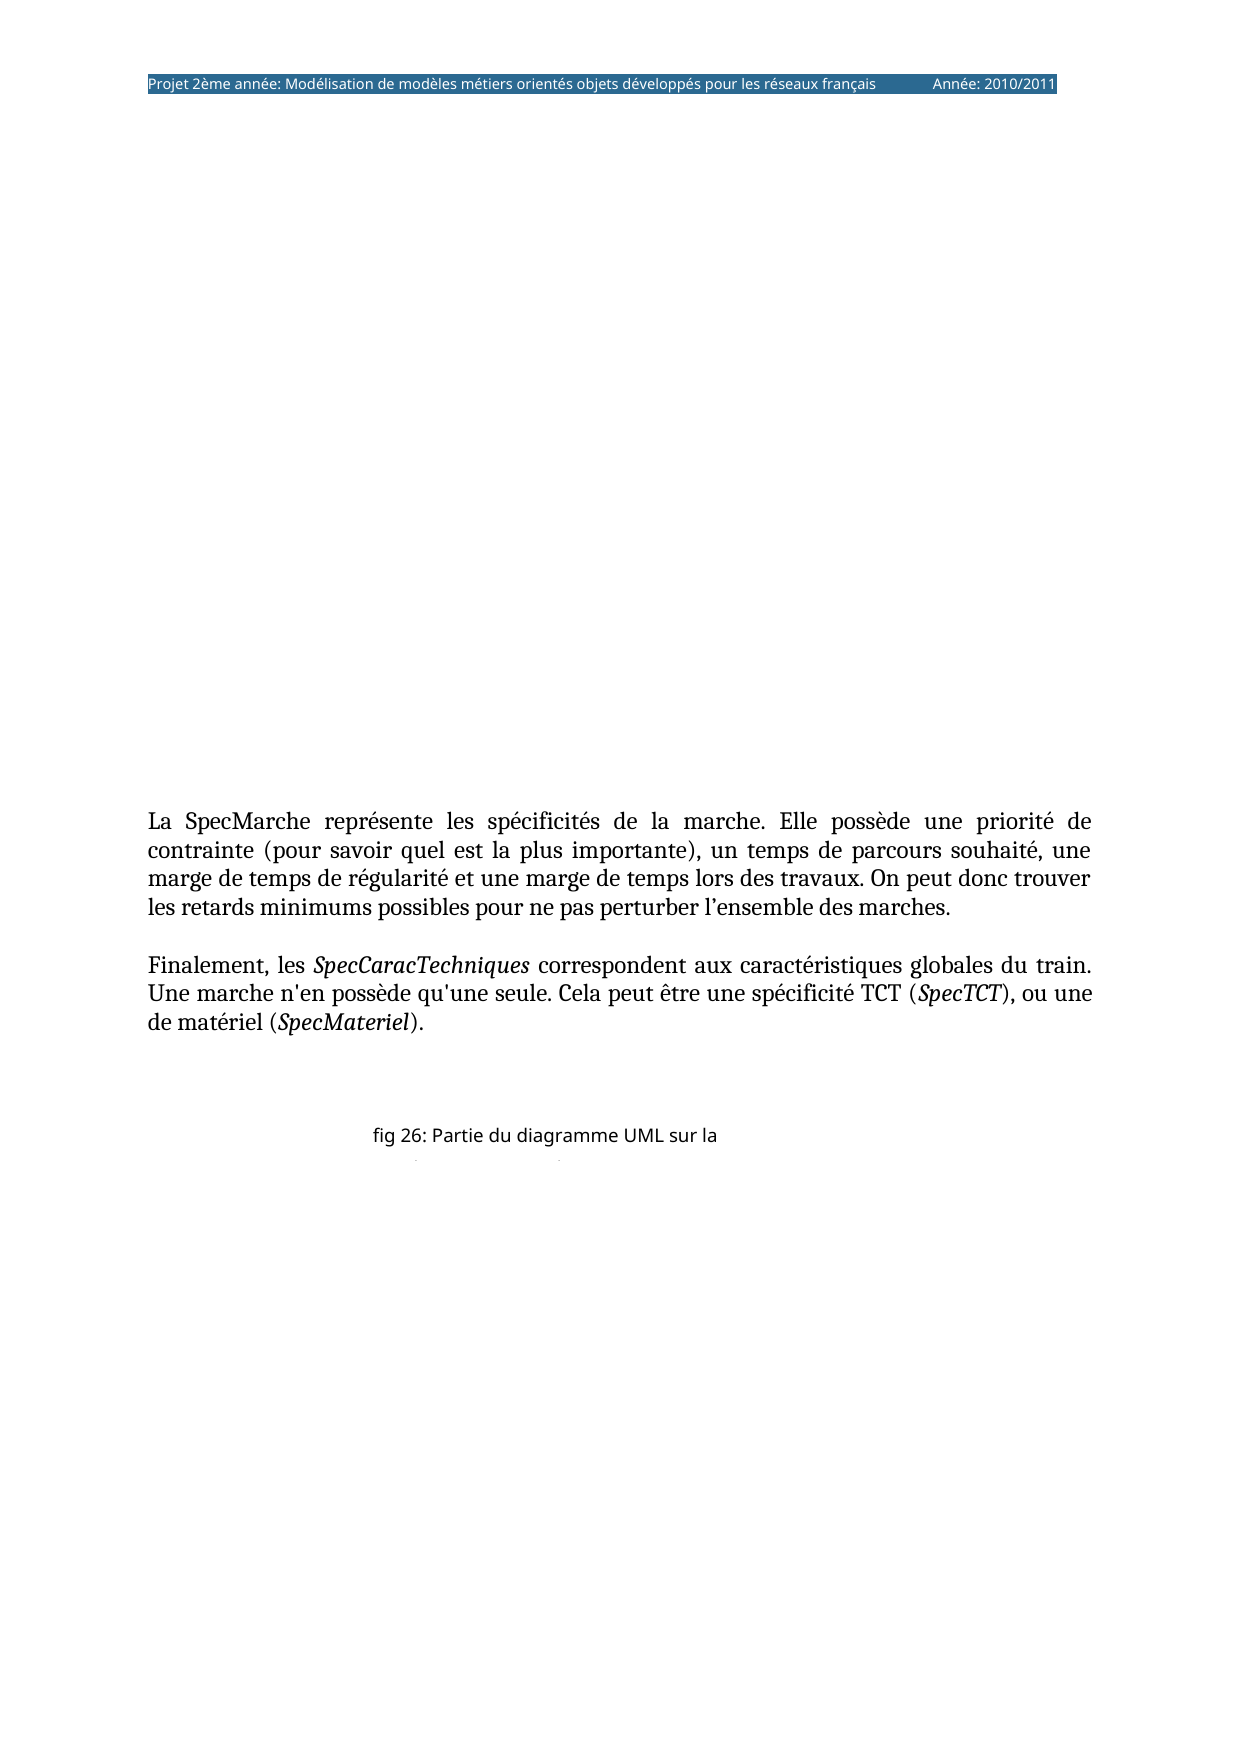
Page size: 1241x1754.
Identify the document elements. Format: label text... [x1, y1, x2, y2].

text Finalement, les SpecCaracTechniques correspondent aux caractéristiques globales du train. Une marche n'en possède qu'une seule. Cela peut être une spécificité SpecTCT), ou une de matériel(SpecMateriel) [148, 951, 1093, 1037]
text La SpecMarche représente les spécificités de la marche. Elle possède une priorité de contrainte (pour savoir quel est la plus importante), un temps de parcours souhaité, une marge de temps de régularité et une marge de temps lors des travaux. On peut donc trouver les retards minimums possibles pour ne pas perturber l’ensemble des marches. [148, 807, 1093, 922]
